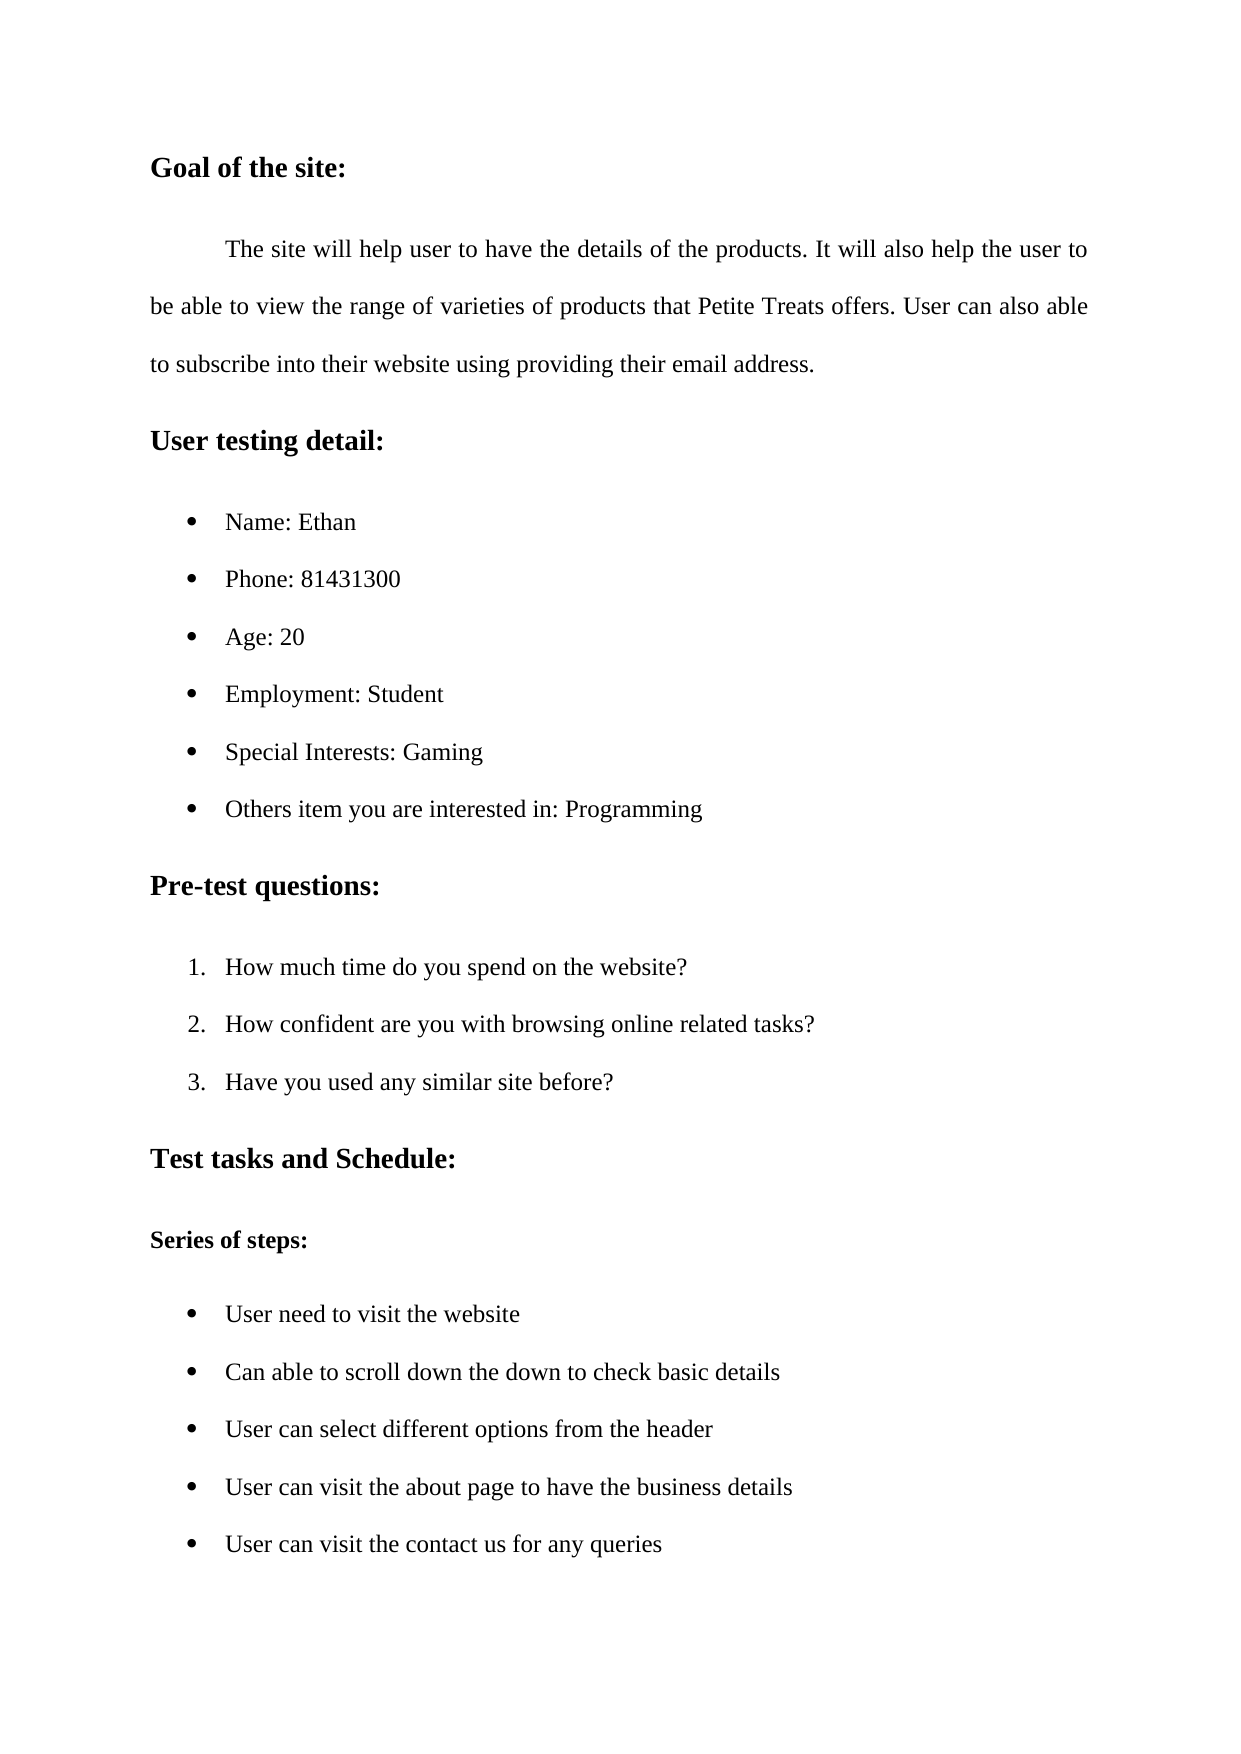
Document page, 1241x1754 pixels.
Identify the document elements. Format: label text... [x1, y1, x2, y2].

list Have you used any similar site before? [187, 1067, 1090, 1096]
text Pre-test questions: [150, 868, 1090, 902]
list How confident are you with browsing online related tasks? [187, 1009, 1090, 1038]
text Test tasks and Schedule: [150, 1141, 1090, 1175]
text Series of steps: [150, 1225, 1090, 1254]
list How much time do you spend on the website? [187, 952, 1090, 981]
text User testing detail: [150, 423, 1090, 456]
list Employment: Student [187, 679, 1090, 708]
list User need to visit the website [187, 1299, 1090, 1328]
text The site will help user to have the details of the products. It will also help the user to be able to view the range of varieties of products that Petite Treats offers. User can also able to subscribe into their website using providing their email address. [150, 234, 1090, 377]
list Phone: 81431300 [187, 564, 1090, 593]
list User can visit the contact us for any queries [187, 1529, 1090, 1558]
list User can visit the about page to have the business details [187, 1472, 1090, 1500]
list Name: Ethan [187, 507, 1090, 535]
list User can select different options from the header [187, 1414, 1090, 1443]
text Goal of the site: [150, 150, 1090, 183]
list Age: 20 [187, 622, 1090, 650]
list Others item you are interested in: Programming [187, 794, 1090, 823]
list Can able to scroll down the down to check basic details [187, 1357, 1090, 1385]
list Special Interests: Gaming [187, 737, 1090, 765]
